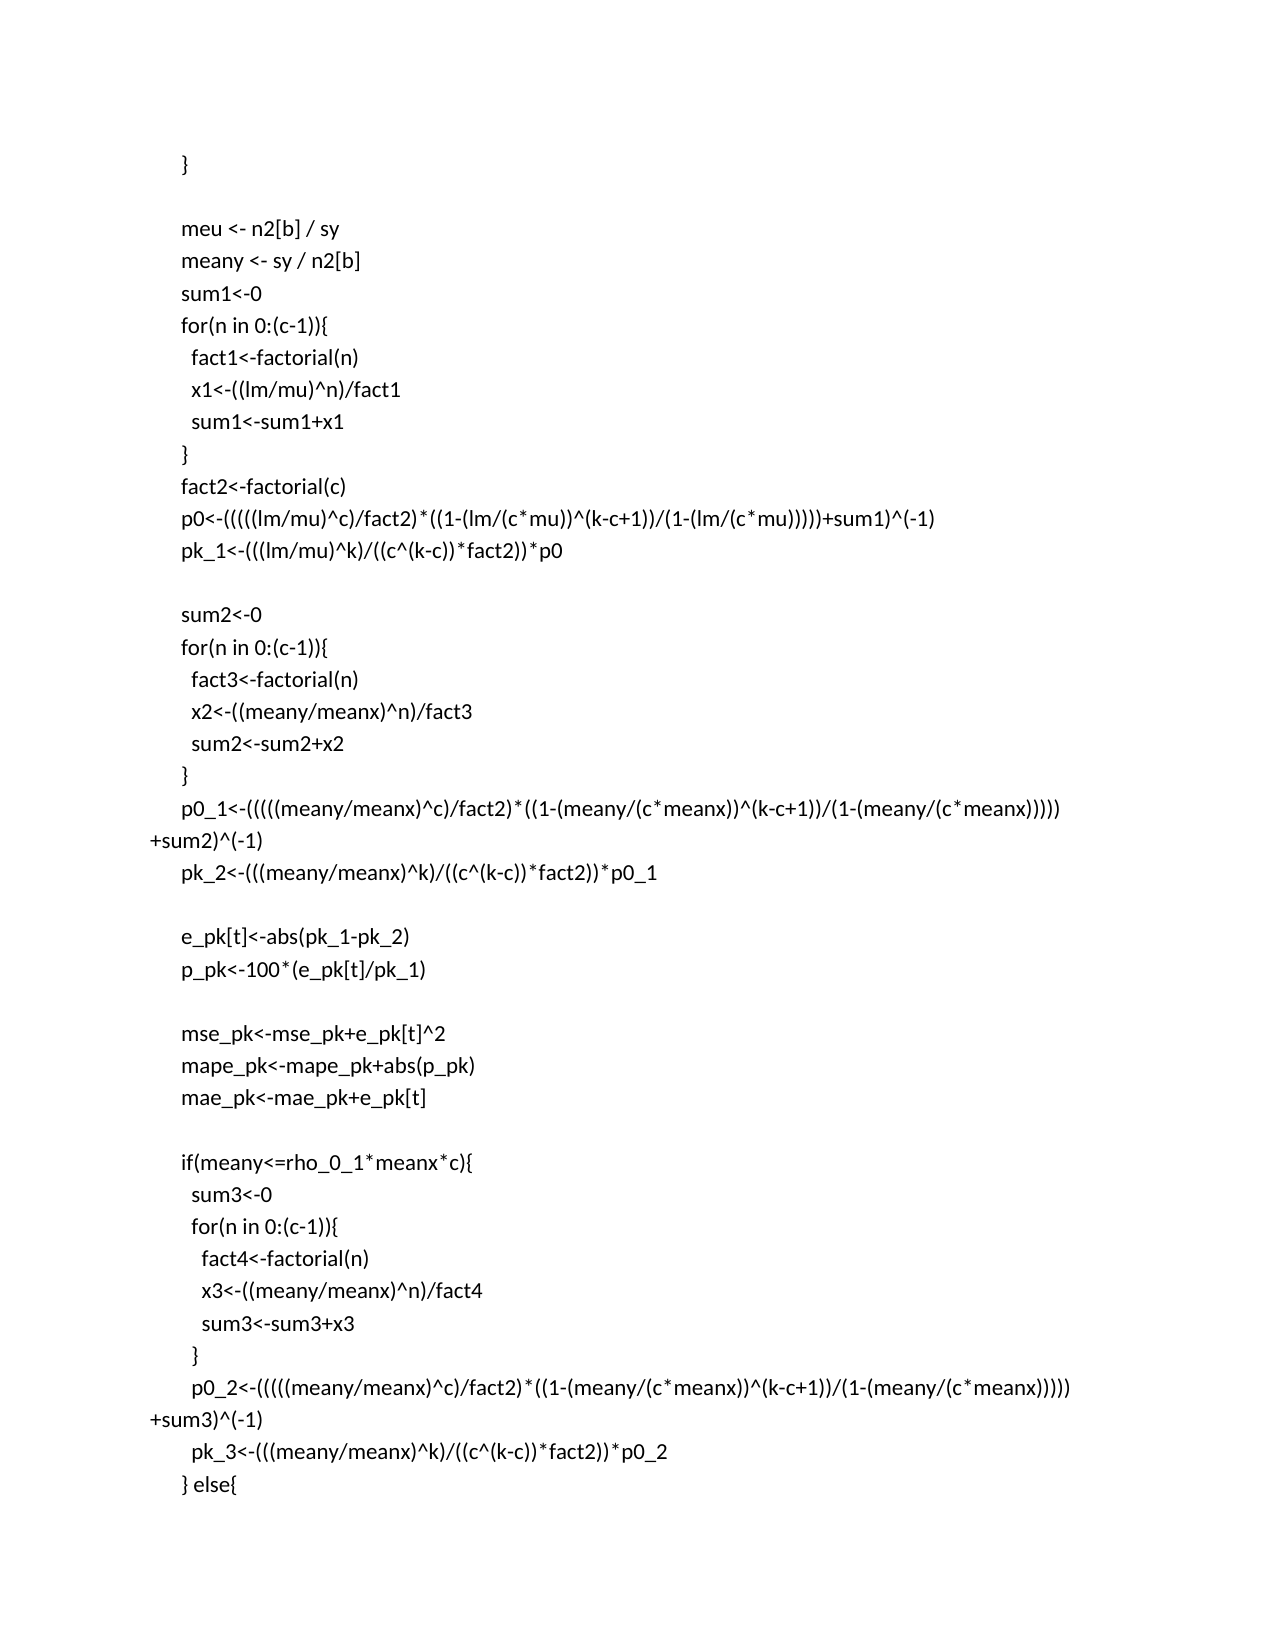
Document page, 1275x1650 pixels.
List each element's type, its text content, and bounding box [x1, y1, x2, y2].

text fact2<-factorial(c) [150, 472, 1125, 500]
text x2<-((meany/meanx)^n)/fact3 [150, 697, 1125, 725]
text sum2<-0 [150, 601, 1125, 629]
text meany <- sy / n2[b] [150, 247, 1125, 274]
text sum3<-sum3+x3 [150, 1309, 1125, 1337]
text p0<-(((((lm/mu)^c)/fact2)*((1-(lm/(c*mu))^(k-c+1))/(1-(lm/(c*mu)))))+sum1)^(-1) [150, 504, 1125, 532]
text for(n in 0:(c-1)){ [150, 1212, 1125, 1240]
text p0_2<-(((((meany/meanx)^c)/fact2)*((1-(meany/(c*meanx))^(k-c+1))/(1-(meany/(c*meanx)))))+sum3)^(-1) [150, 1373, 1125, 1433]
text } [150, 1341, 1125, 1369]
text pk_3<-(((meany/meanx)^k)/((c^(k-c))*fact2))*p0_2 [150, 1437, 1125, 1466]
text } [150, 150, 1125, 178]
text sum2<-sum2+x2 [150, 729, 1125, 757]
text sum1<-sum1+x1 [150, 407, 1125, 436]
text meu <- n2[b] / sy [150, 214, 1125, 242]
text sum1<-0 [150, 279, 1125, 307]
text if(meany<=rho_0_1*meanx*c){ [150, 1148, 1125, 1176]
text x1<-((lm/mu)^n)/fact1 [150, 375, 1125, 403]
text for(n in 0:(c-1)){ [150, 633, 1125, 661]
text } [150, 762, 1125, 789]
text x3<-((meany/meanx)^n)/fact4 [150, 1277, 1125, 1304]
text p_pk<-100*(e_pk[t]/pk_1) [150, 955, 1125, 983]
text e_pk[t]<-abs(pk_1-pk_2) [150, 922, 1125, 951]
text } else{ [150, 1470, 1125, 1498]
text pk_1<-(((lm/mu)^k)/((c^(k-c))*fact2))*p0 [150, 536, 1125, 564]
text } [150, 440, 1125, 468]
text fact3<-factorial(n) [150, 665, 1125, 693]
text fact1<-factorial(n) [150, 343, 1125, 371]
text sum3<-0 [150, 1180, 1125, 1208]
text mape_pk<-mape_pk+abs(p_pk) [150, 1051, 1125, 1079]
text pk_2<-(((meany/meanx)^k)/((c^(k-c))*fact2))*p0_1 [150, 858, 1125, 886]
text fact4<-factorial(n) [150, 1244, 1125, 1272]
text mae_pk<-mae_pk+e_pk[t] [150, 1083, 1125, 1111]
text for(n in 0:(c-1)){ [150, 311, 1125, 339]
text mse_pk<-mse_pk+e_pk[t]^2 [150, 1019, 1125, 1047]
text p0_1<-(((((meany/meanx)^c)/fact2)*((1-(meany/(c*meanx))^(k-c+1))/(1-(meany/(c*meanx)))))+sum2)^(-1) [150, 794, 1125, 854]
